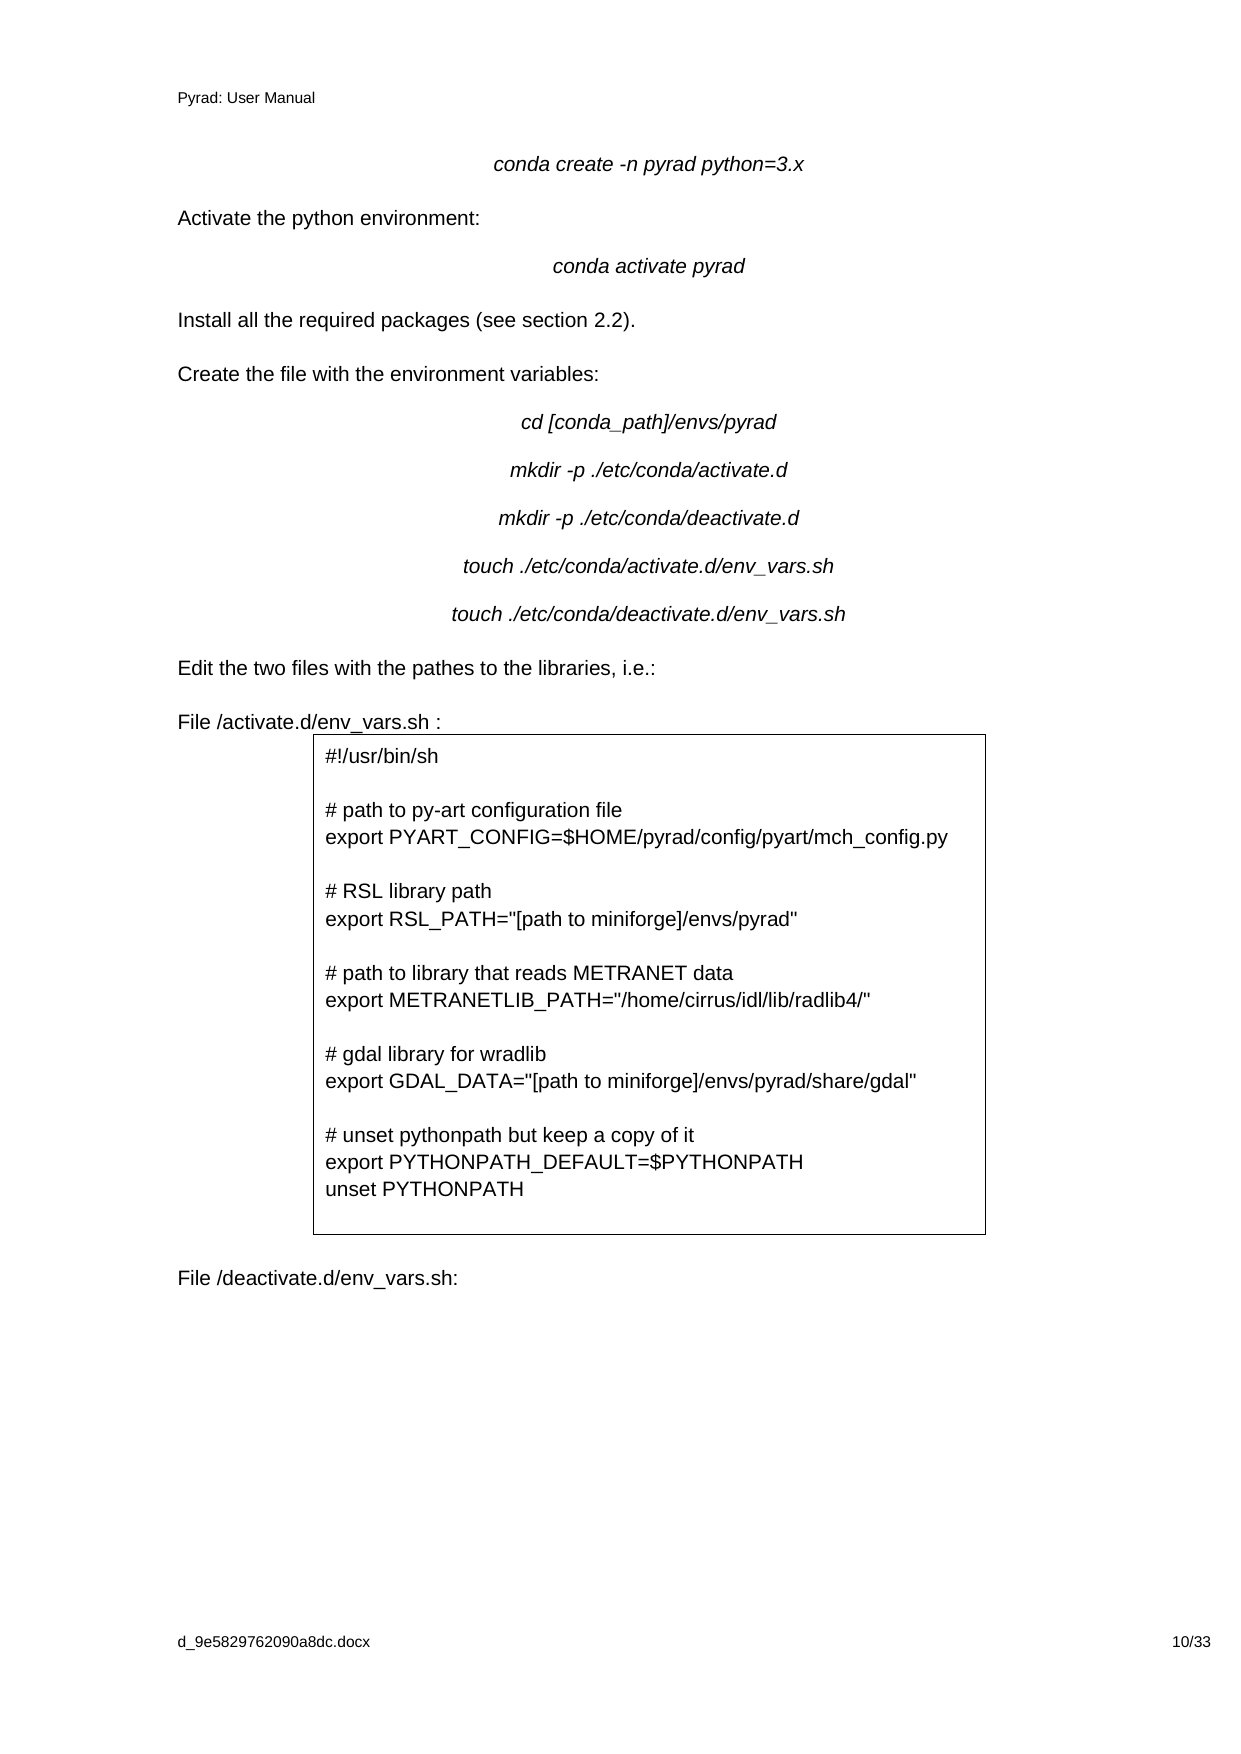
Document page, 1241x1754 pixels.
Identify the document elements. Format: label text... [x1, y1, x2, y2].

text cd [conda_path]/envs/pyrad [177, 407, 1122, 434]
text mkdir -p ./etc/conda/deactivate.d [177, 503, 1122, 530]
text Activate the python environment: [177, 203, 1122, 230]
table_header #!/usr/bin/sh # path to py-art configuration file export PYART_CONFIG=$HOME/pyrad/config/pyart/mch_config.py # RSL library path export RSL_PATH="[path to miniforge]/envs/pyrad" # path to library that reads METRANET data export METRANETLIB_PATH="/home/cirrus/idl/lib/radlib4/" # gdal library for wradlib export GDAL_DATA="[path to miniforge]/envs/pyrad/share/gdal" # unset pythonpath but keep a copy of it export PYTHONPATH_DEFAULT=$PYTHONPATH unset PYTHONPATH [314, 735, 985, 1234]
text File /deactivate.d/env_vars.sh: [177, 1262, 1122, 1289]
text mkdir -p ./etc/conda/activate.d [177, 455, 1122, 482]
text Edit the two files with the pathes to the libraries, i.e.: [177, 653, 1122, 680]
text Create the file with the environment variables: [177, 359, 1122, 386]
text touch ./etc/conda/deactivate.d/env_vars.sh [177, 598, 1122, 626]
text File /activate.d/env_vars.sh : [177, 707, 1122, 734]
text conda activate pyrad [177, 251, 1122, 278]
text conda create -n pyrad python=3.x [177, 148, 1122, 176]
text touch ./etc/conda/activate.d/env_vars.sh [177, 551, 1122, 578]
text Install all the required packages (see section 2.2). [177, 305, 1122, 332]
